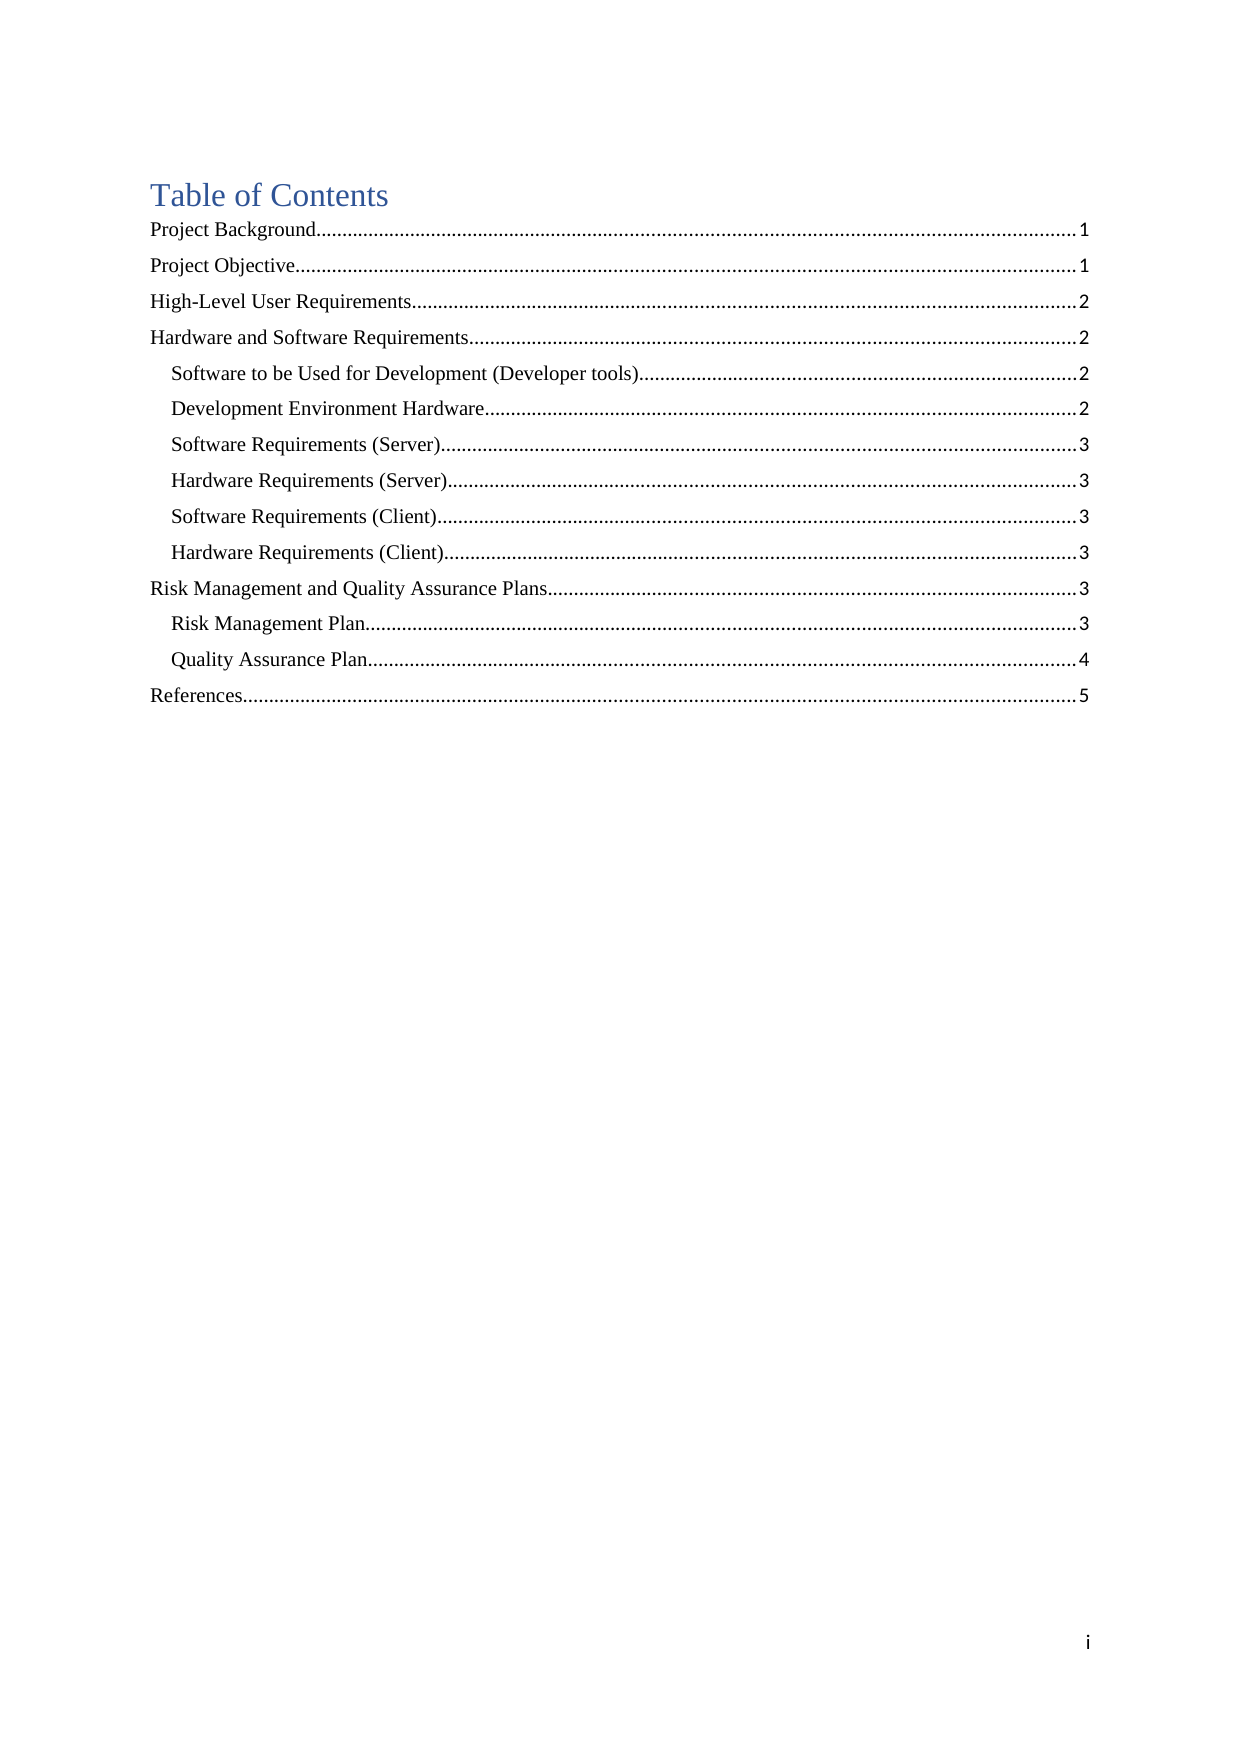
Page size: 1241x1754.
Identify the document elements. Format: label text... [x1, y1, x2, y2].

text Table of Contents [150, 175, 1090, 213]
